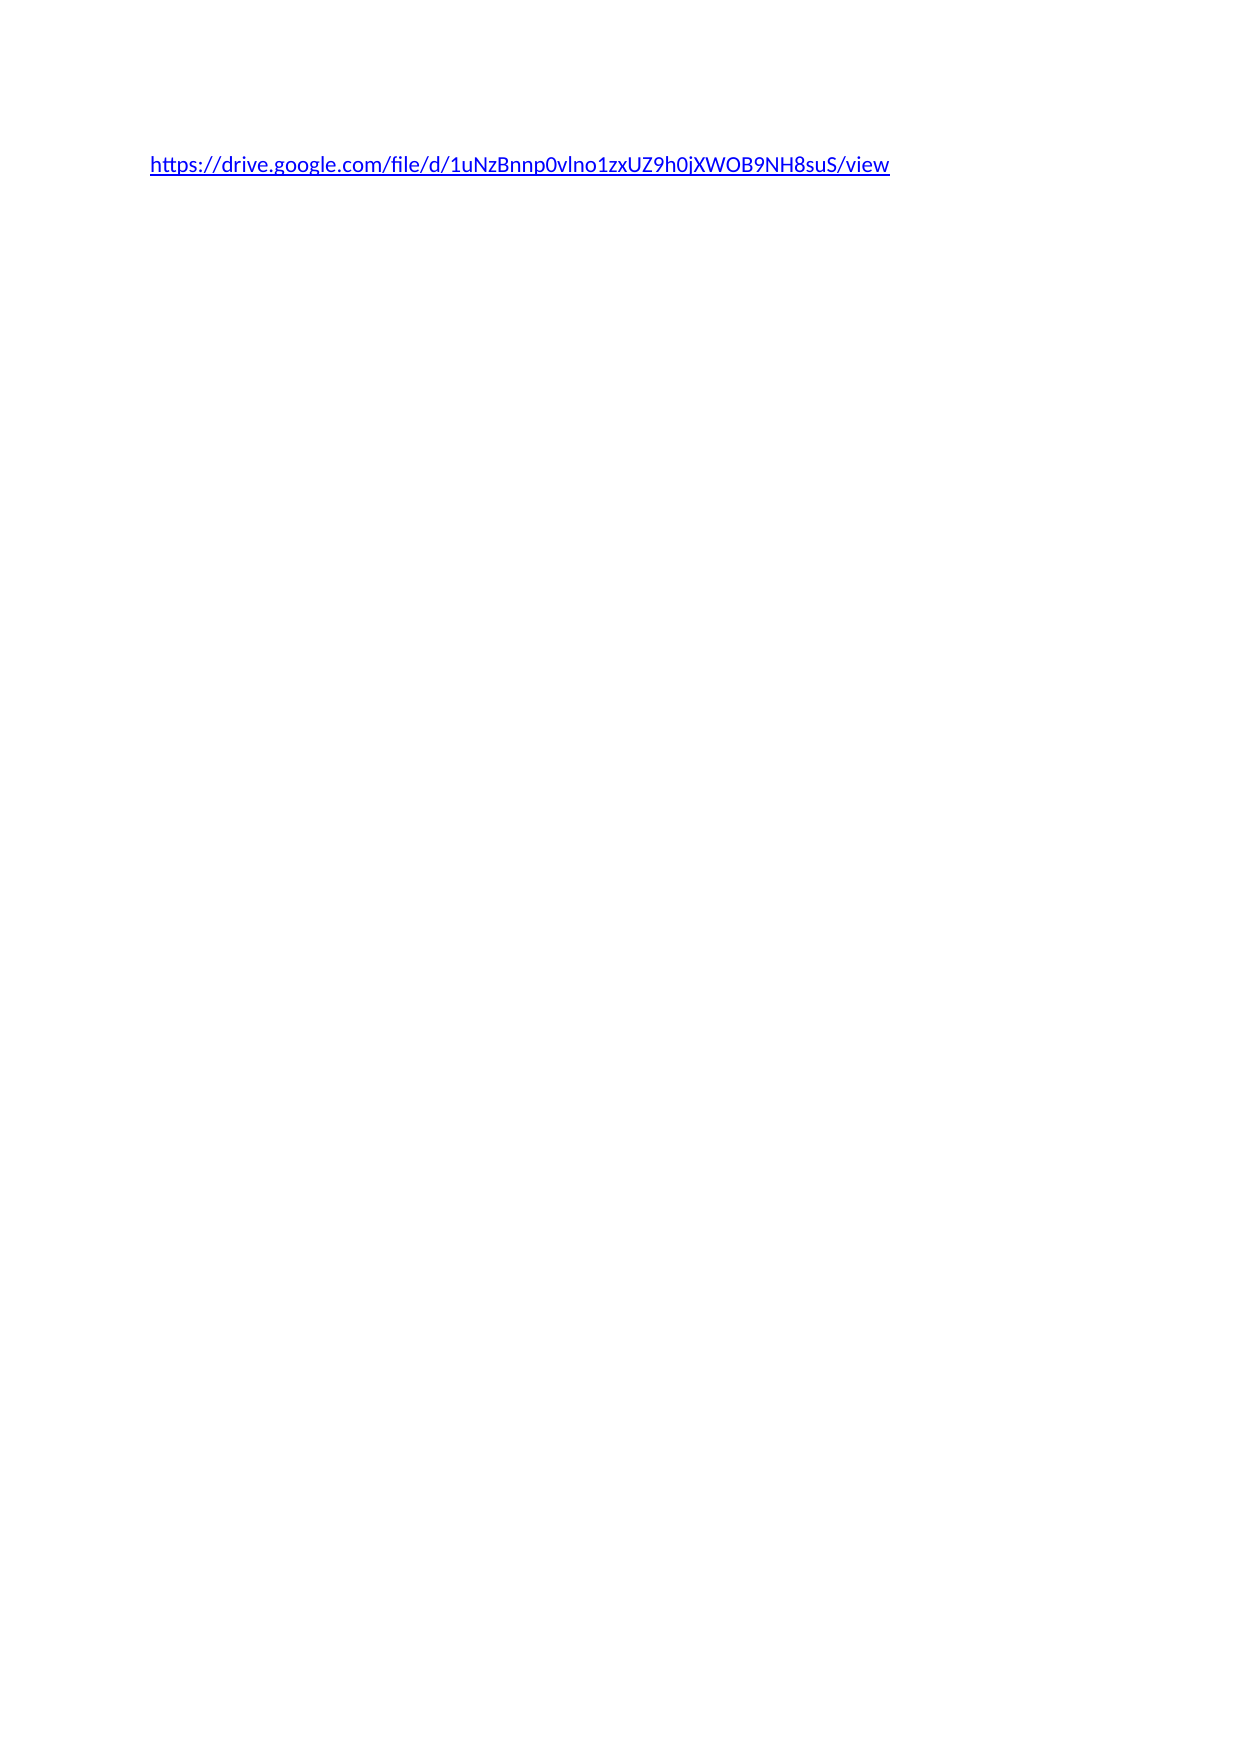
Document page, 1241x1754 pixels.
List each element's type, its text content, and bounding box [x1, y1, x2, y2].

text https://drive.google.com/file/d/1uNzBnnp0vlno1zxUZ9h0jXWOB9NH8suS/view [150, 150, 1090, 178]
